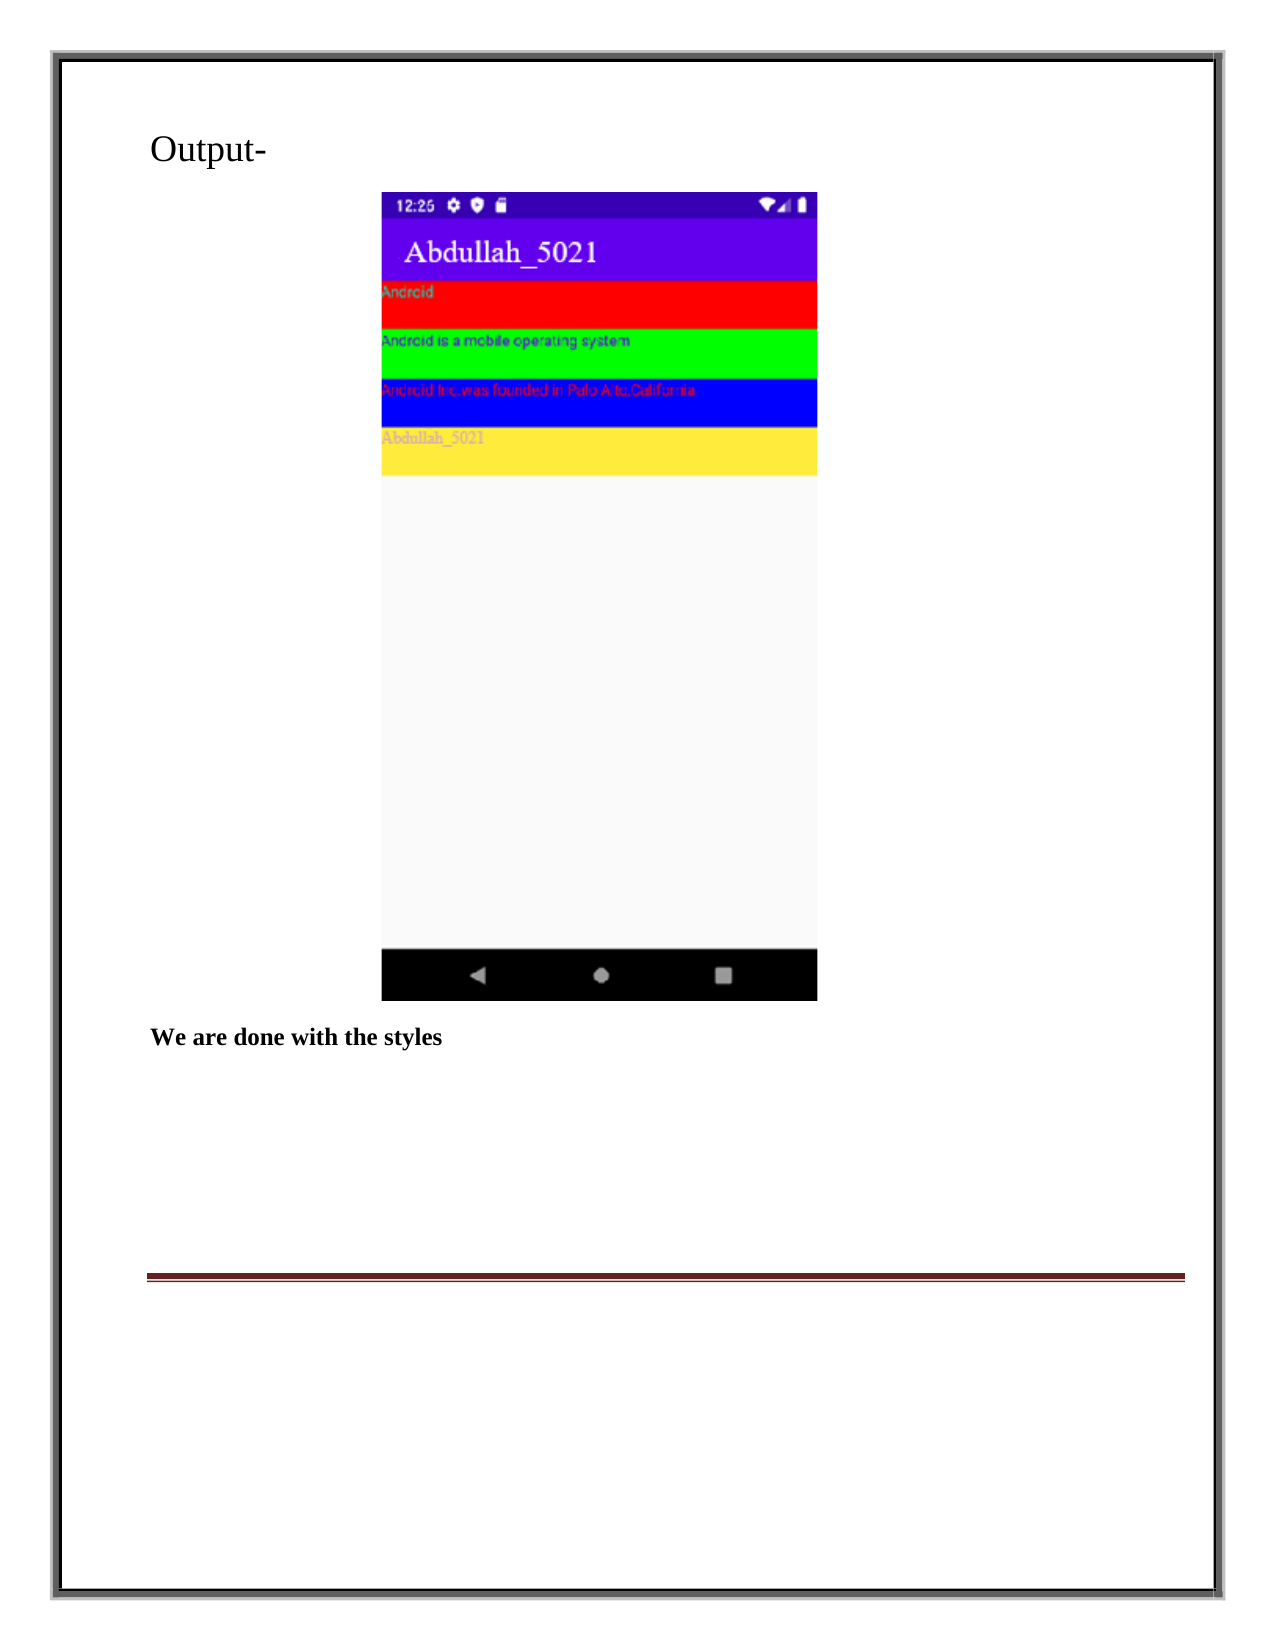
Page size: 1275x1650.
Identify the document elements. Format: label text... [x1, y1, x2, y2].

picture [381, 192, 818, 1001]
text Output- [150, 126, 1204, 169]
text We are done with the styles [150, 1025, 1204, 1050]
